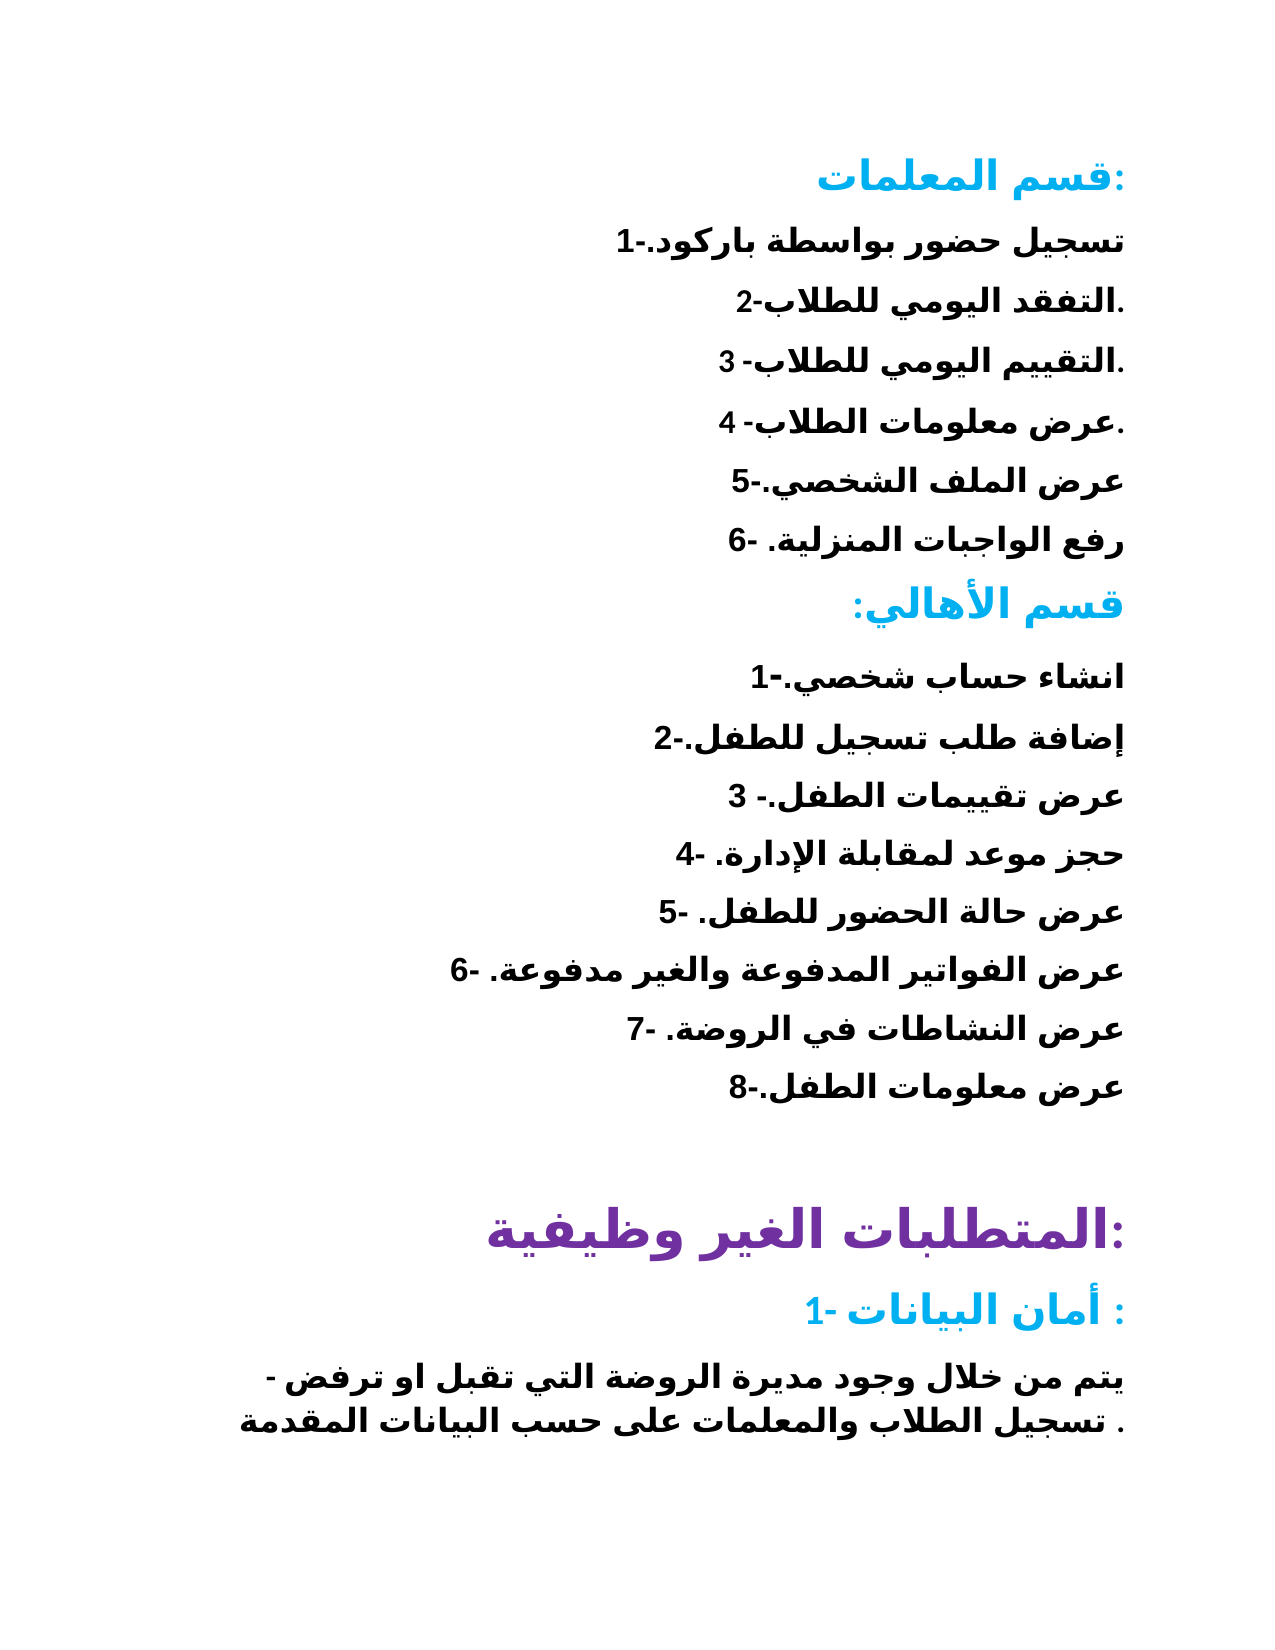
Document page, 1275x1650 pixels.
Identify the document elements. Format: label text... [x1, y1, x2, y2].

text عرض معلومات الطفل.-8 [150, 1067, 1125, 1105]
text 2-التفقد اليومي للطلاب. [150, 280, 1125, 320]
text عرض تقييمات الطفل.- 3 [150, 776, 1125, 814]
text :قسم الأهالي [150, 578, 1125, 629]
text عرض الملف الشخصي.-5 [150, 462, 1125, 500]
text عرض النشاطات في الروضة. -7 [150, 1008, 1125, 1047]
text رفع الواجبات المنزلية. -6 [150, 520, 1125, 558]
text إضافة طلب تسجيل للطفل.-2 [150, 718, 1125, 756]
text عرض الفواتير المدفوعة والغير مدفوعة. -6 [150, 950, 1125, 989]
text 4 -عرض معلومات الطلاب. [150, 401, 1125, 442]
text قسم المعلمات: [150, 150, 1125, 201]
text تسجيل حضور بواسطة باركود.-1 [150, 222, 1125, 260]
text - يتم من خلال وجود مديرة الروضة التي تقبل او ترفض تسجيل الطلاب والمعلمات على حسب البيانات المقدمة . [150, 1356, 1125, 1441]
text المتطلبات الغير وظيفية: [150, 1196, 1125, 1262]
text حجز موعد لمقابلة الإدارة. -4 [150, 834, 1125, 873]
text 3 -التقييم اليومي للطلاب. [150, 340, 1125, 381]
text عرض حالة الحضور للطفل. -5 [150, 892, 1125, 931]
text 1- أمان البيانات : [150, 1284, 1125, 1335]
text انشاء حساب شخصي.-1 [150, 649, 1125, 697]
